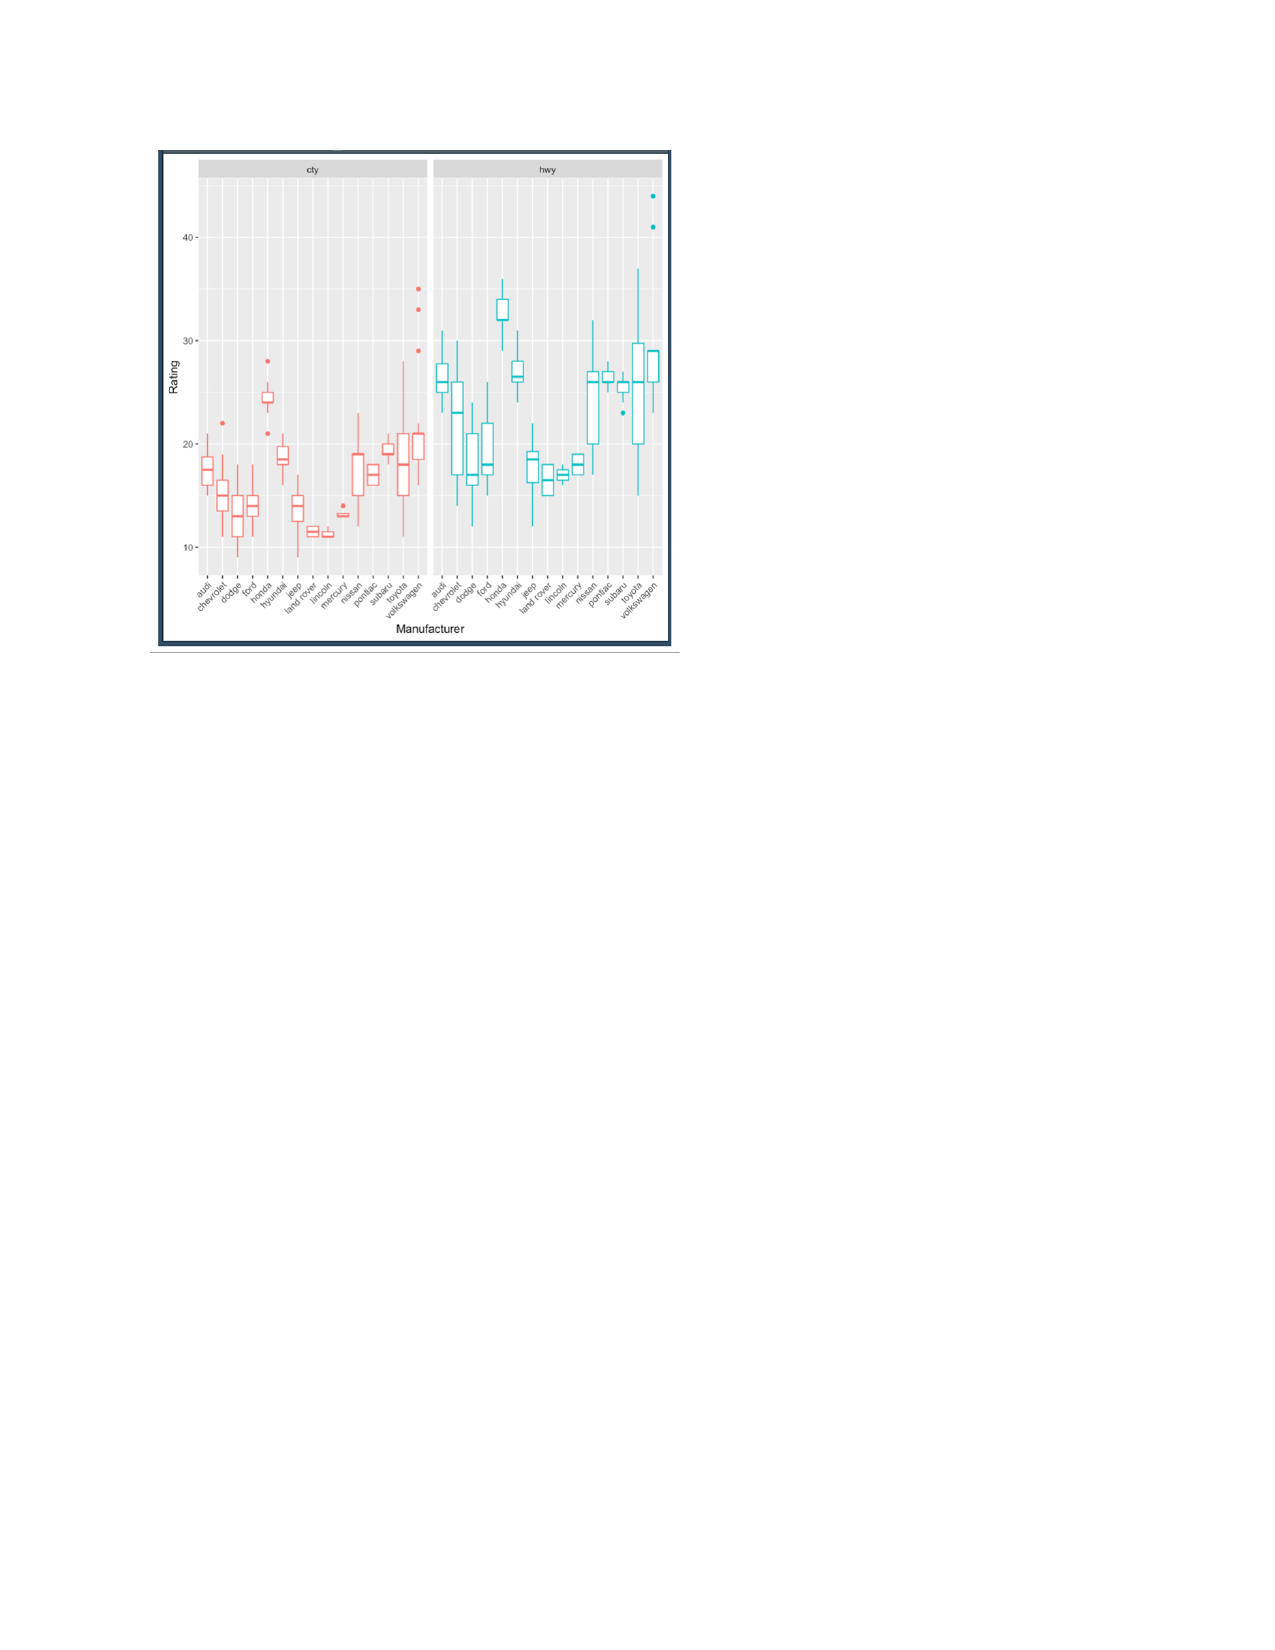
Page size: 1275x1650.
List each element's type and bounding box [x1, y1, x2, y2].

picture [150, 150, 680, 653]
